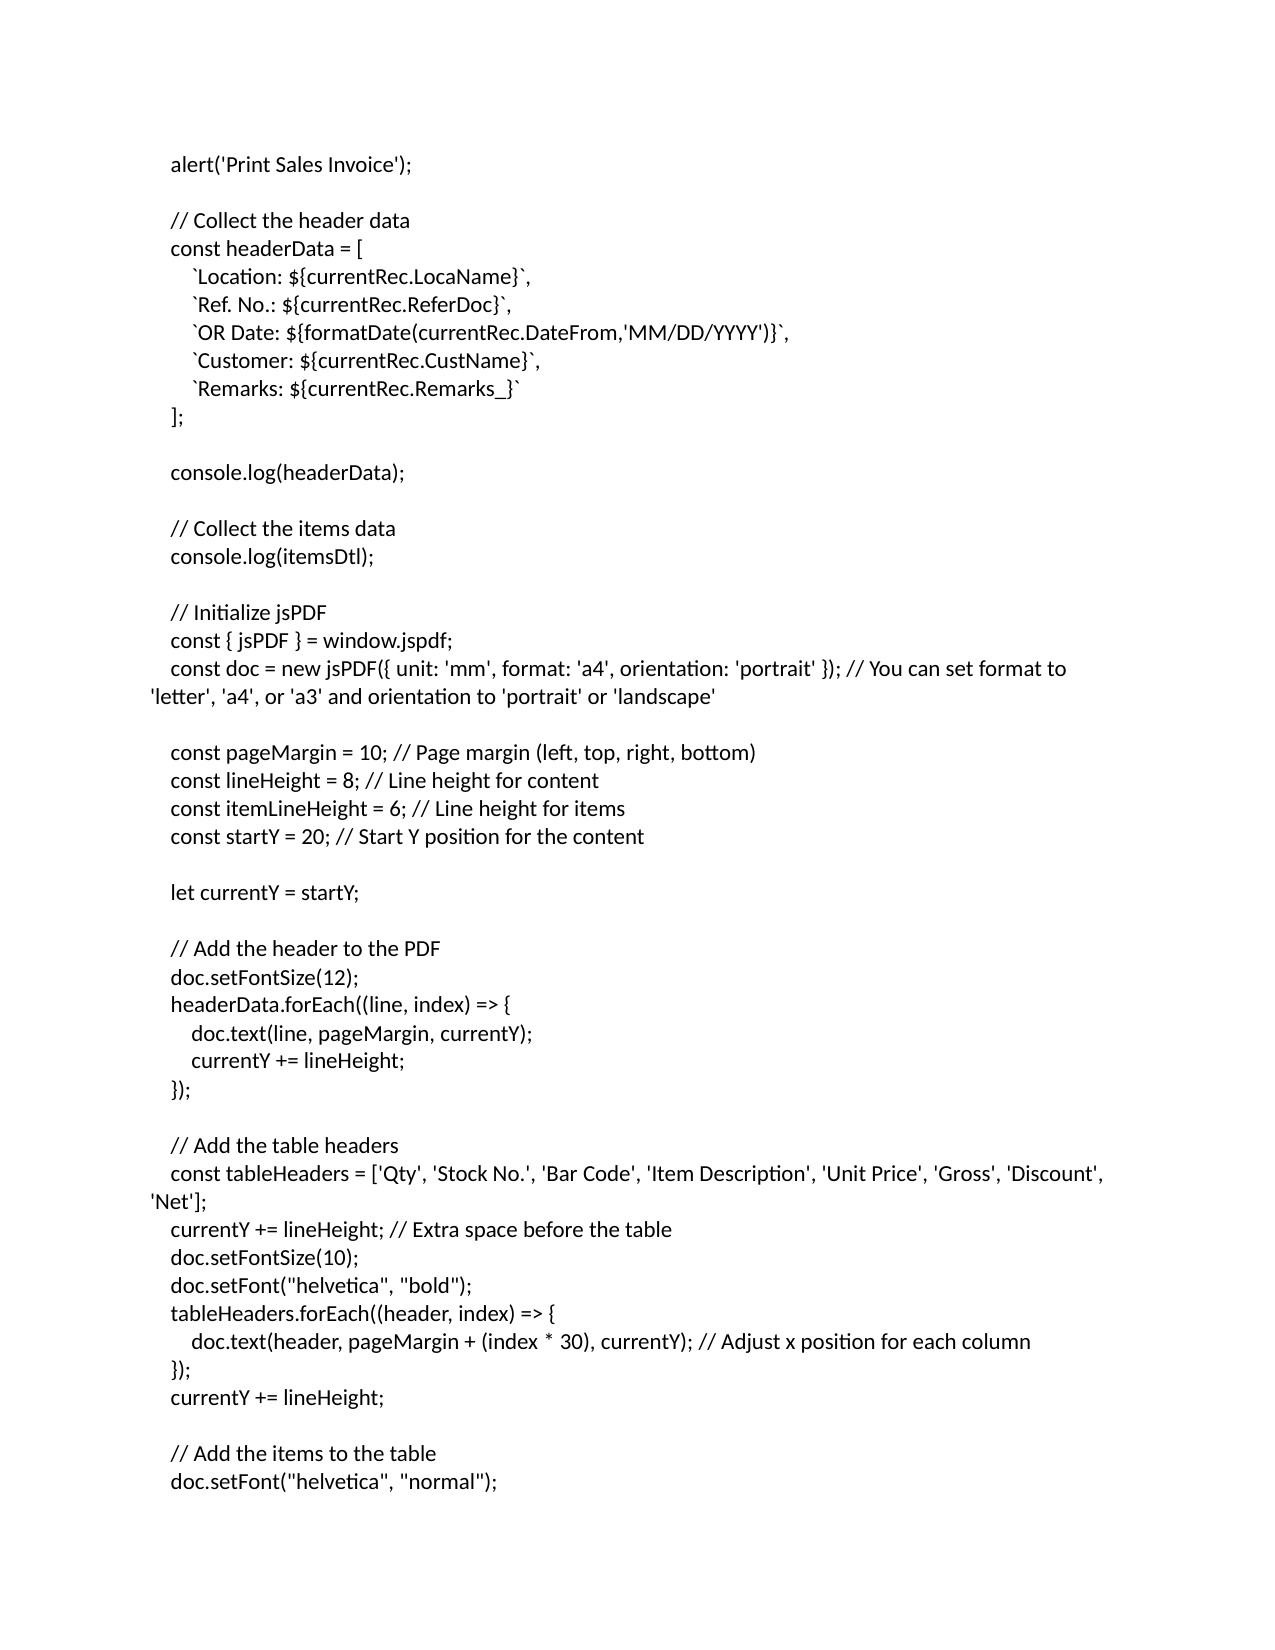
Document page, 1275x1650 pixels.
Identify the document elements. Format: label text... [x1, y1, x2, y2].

text const tableHeaders = ['Qty', 'Stock No.', 'Bar Code', 'Item Description', 'Unit Price', 'Gross', 'Discount', 'Net']; [150, 1159, 1125, 1215]
text tableHeaders.forEach((header, index) => { [150, 1299, 1125, 1327]
text alert('Print Sales Invoice'); [150, 150, 1125, 178]
text currentY += lineHeight; [150, 1047, 1125, 1075]
text const doc = new jsPDF({ unit: 'mm', format: 'a4', orientation: 'portrait' }); // You can set format to 'letter', 'a4', or 'a3' and orientation to 'portrait' or 'landscape' [150, 654, 1125, 710]
text let currentY = startY; [150, 878, 1125, 907]
text ]; [150, 402, 1125, 430]
text const pageMargin = 10; // Page margin (left, top, right, bottom) [150, 738, 1125, 766]
text doc.text(header, pageMargin + (index * 30), currentY); // Adjust x position for each column [150, 1327, 1125, 1355]
text `Ref. No.: ${currentRec.ReferDoc}`, [150, 290, 1125, 318]
text }); [150, 1075, 1125, 1103]
text `Remarks: ${currentRec.Remarks_}` [150, 374, 1125, 402]
text const lineHeight = 8; // Line height for content [150, 766, 1125, 794]
text `OR Date: ${formatDate(currentRec.DateFrom,'MM/DD/YYYY')}`, [150, 318, 1125, 346]
text doc.text(line, pageMargin, currentY); [150, 1019, 1125, 1047]
text headerData.forEach((line, index) => { [150, 991, 1125, 1019]
text // Initialize jsPDF [150, 598, 1125, 626]
text // Add the header to the PDF [150, 934, 1125, 963]
text // Collect the header data [150, 206, 1125, 234]
text const { jsPDF } = window.jspdf; [150, 626, 1125, 654]
text // Add the items to the table [150, 1439, 1125, 1467]
text const itemLineHeight = 6; // Line height for items [150, 794, 1125, 822]
text console.log(headerData); [150, 458, 1125, 486]
text `Location: ${currentRec.LocaName}`, [150, 262, 1125, 290]
text `Customer: ${currentRec.CustName}`, [150, 346, 1125, 374]
text // Add the table headers [150, 1131, 1125, 1159]
text currentY += lineHeight; [150, 1383, 1125, 1411]
text }); [150, 1355, 1125, 1383]
text console.log(itemsDtl); [150, 542, 1125, 570]
text doc.setFontSize(10); [150, 1243, 1125, 1271]
text doc.setFont("helvetica", "bold"); [150, 1271, 1125, 1299]
text const headerData = [ [150, 234, 1125, 262]
text currentY += lineHeight; // Extra space before the table [150, 1215, 1125, 1243]
text doc.setFontSize(12); [150, 963, 1125, 991]
text // Collect the items data [150, 514, 1125, 542]
text const startY = 20; // Start Y position for the content [150, 822, 1125, 851]
text doc.setFont("helvetica", "normal"); [150, 1467, 1125, 1495]
